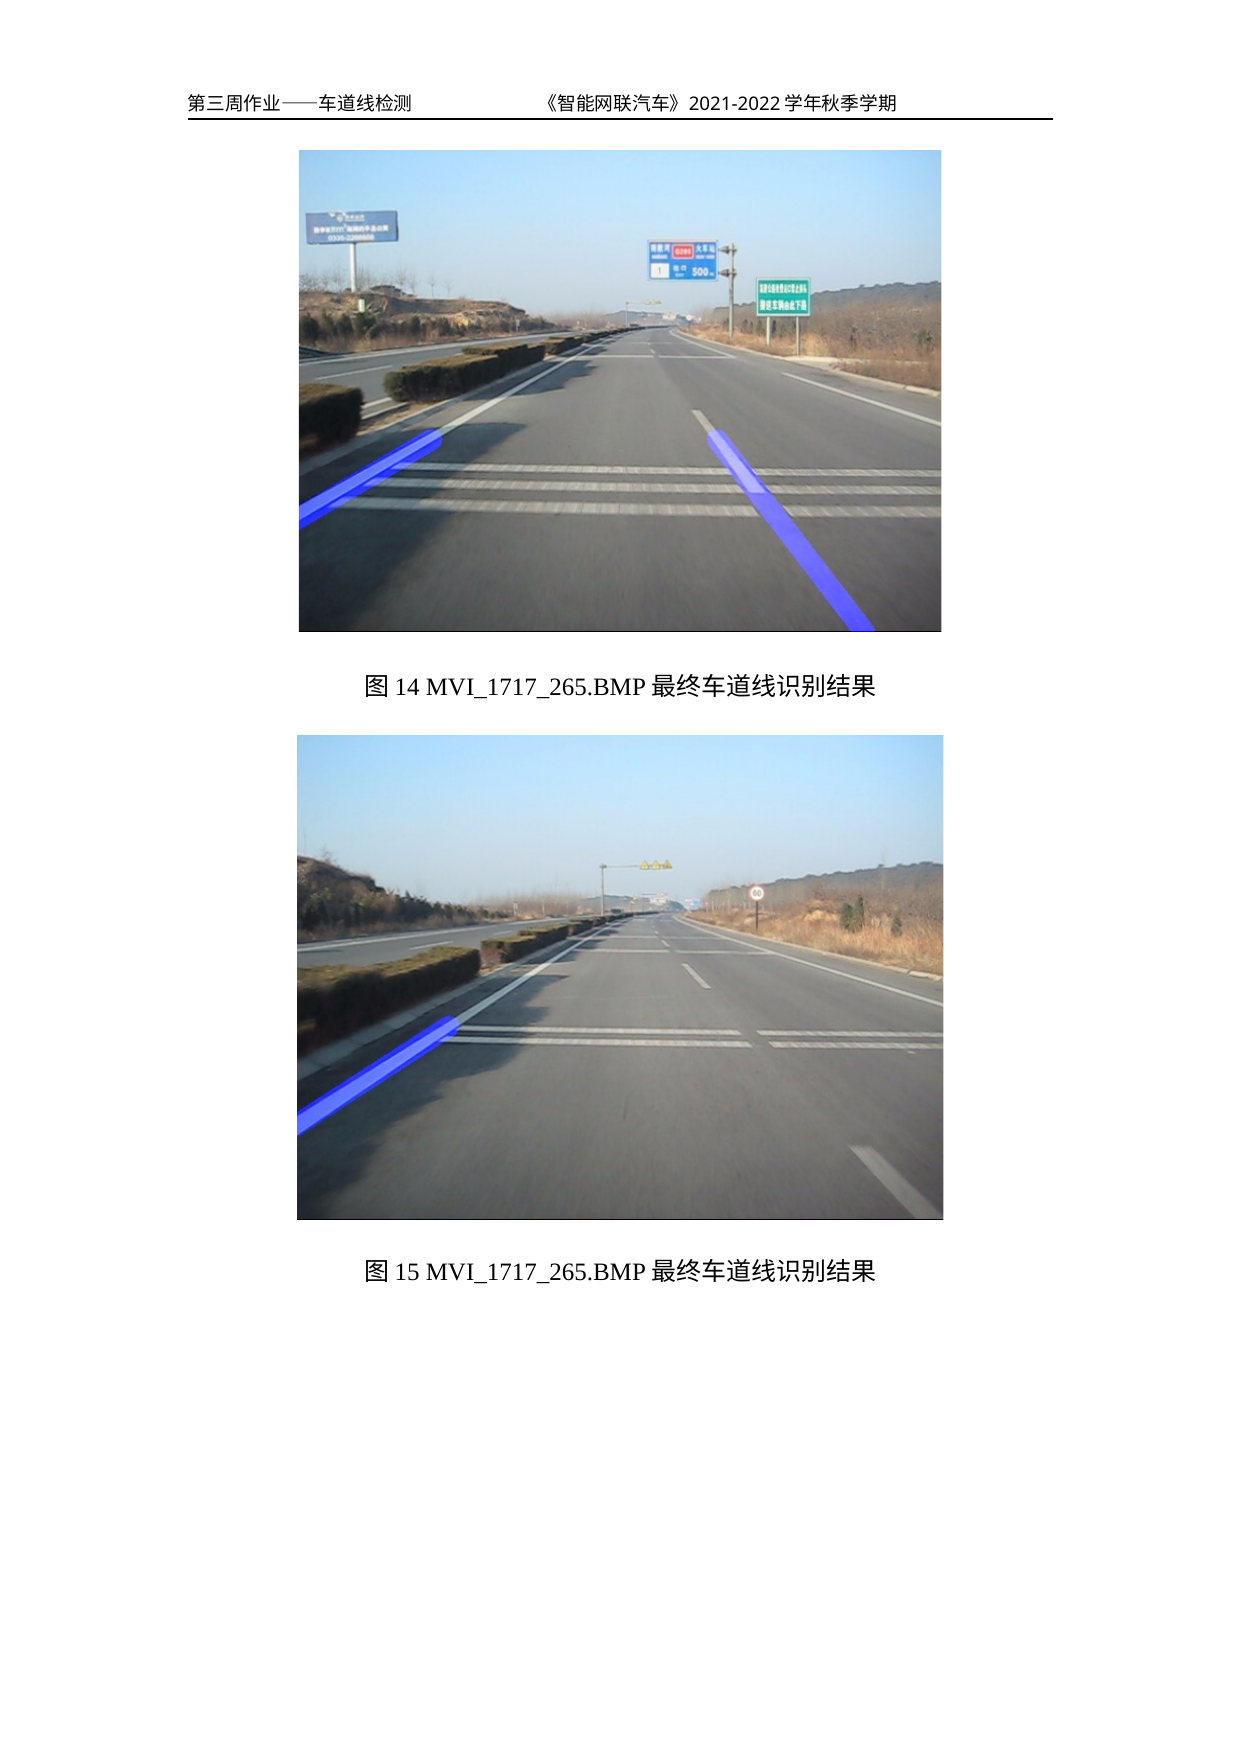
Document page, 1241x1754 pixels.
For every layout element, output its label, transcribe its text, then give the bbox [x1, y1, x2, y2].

picture [298, 150, 942, 632]
picture [297, 735, 944, 1220]
text 图14 MVI_1717_265.BMP最终车道线识别结果 [187, 652, 1053, 717]
text 图15 MVI_1717_265.BMP最终车道线识别结果 [187, 1237, 1053, 1302]
